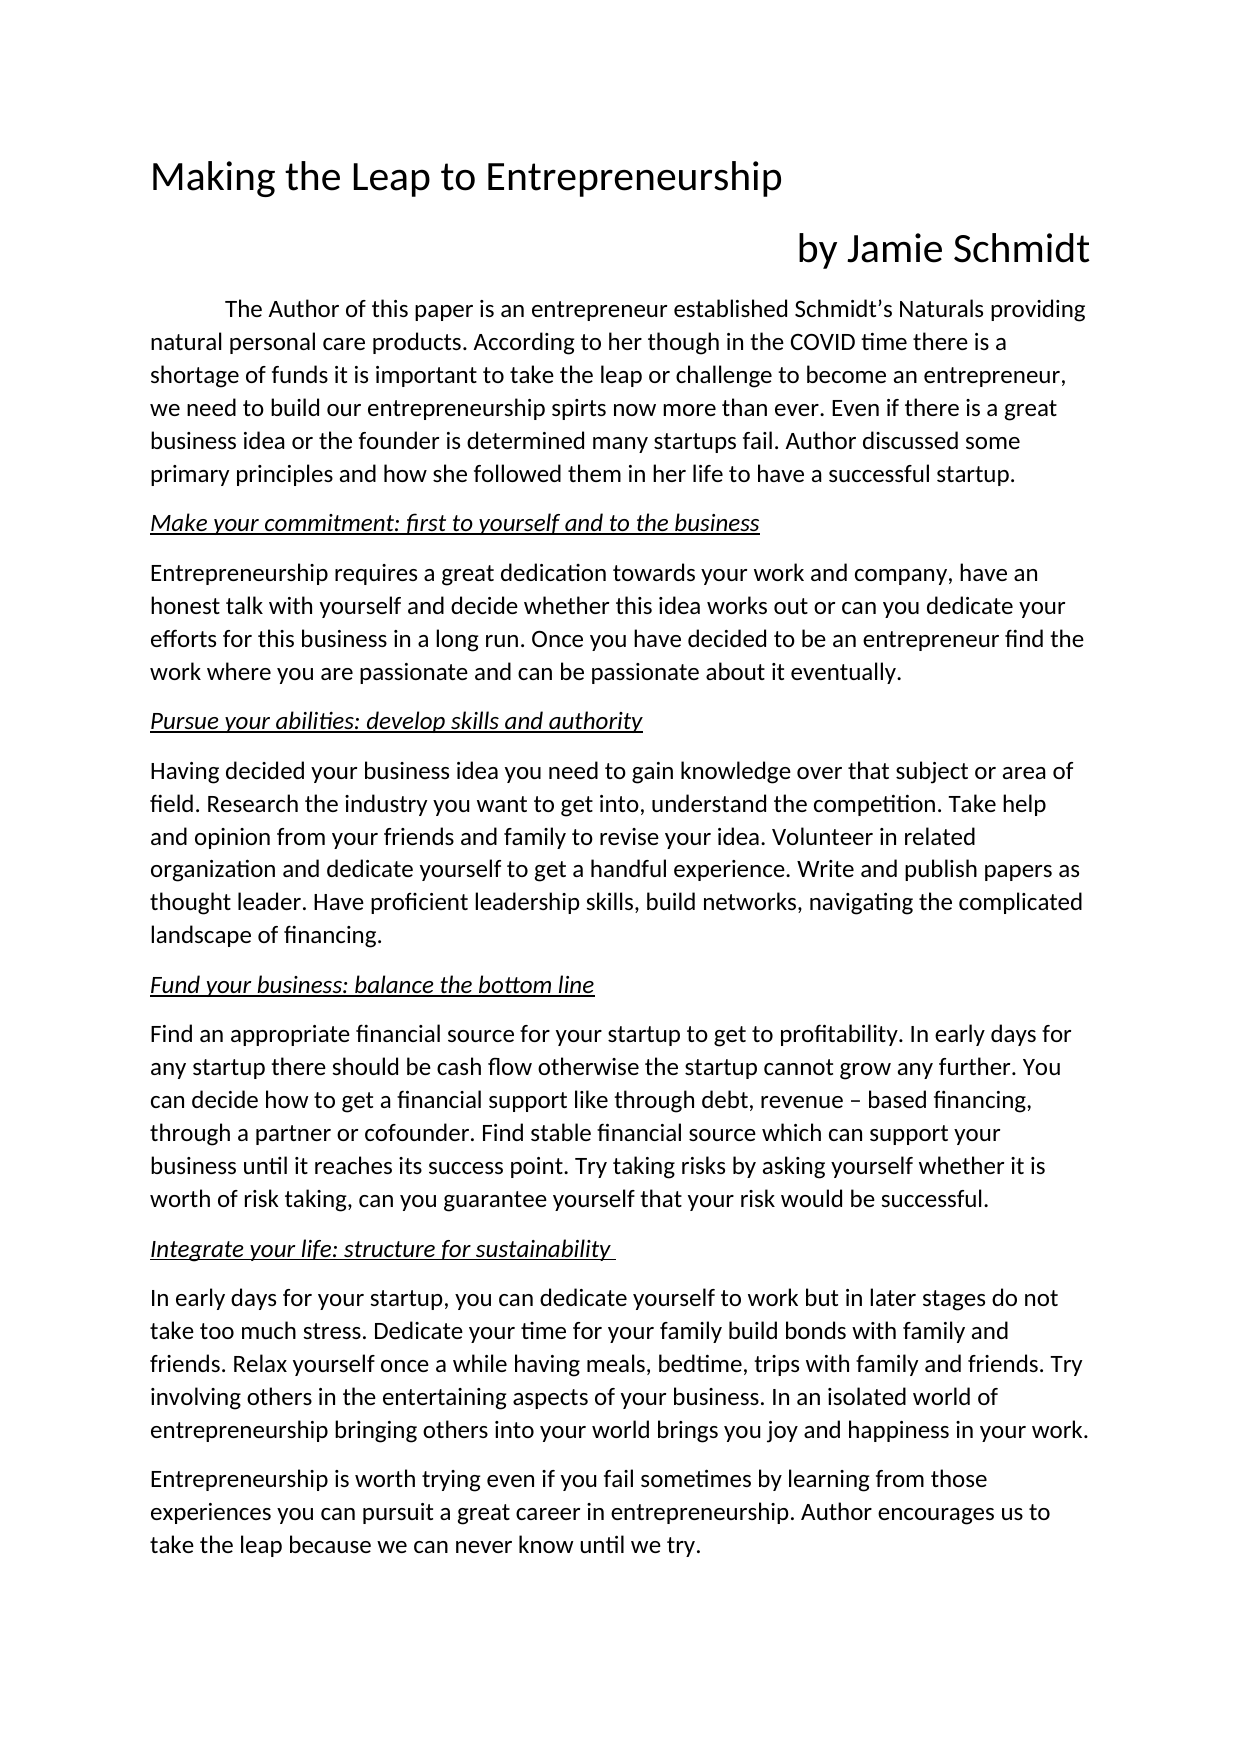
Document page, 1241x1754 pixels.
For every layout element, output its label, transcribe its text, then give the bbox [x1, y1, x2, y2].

text Having decided your business idea you need to gain knowledge over that subject or area of field. Research the industry you want to get into, understand the competition. Take help and opinion from your friends and family to revise your idea. Volunteer in related organization and dedicate yourself to get a handful experience. Write and publish papers as thought leader. Have proficient leadership skills, build networks, navigating the complicated landscape of financing. [150, 755, 1090, 950]
text Make your commitment: first to yourself and to the business [150, 507, 1090, 538]
text Entrepreneurship is worth trying even if you fail sometimes by learning from those experiences you can pursuit a great career in entrepreneurship. Author encourages us to take the leap because we can never know until we try. [150, 1463, 1090, 1560]
text Entrepreneurship requires a great dedication towards your work and company, have an honest talk with yourself and decide whether this idea works out or can you dedicate your efforts for this business in a long run. Once you have decided to be an entrepreneur find the work where you are passionate and can be passionate about it eventually. [150, 557, 1090, 686]
text Making the Leap to Entrepreneurship [150, 150, 1090, 201]
text Find an appropriate financial source for your startup to get to profitability. In early days for any startup there should be cash flow otherwise the startup cannot grow any further. You can decide how to get a financial support like through debt, revenue – based financing, through a partner or cofounder. Find stable financial source which can support your business until it reaches its success point. Try taking risks by asking yourself whether it is worth of risk taking, can you guarantee yourself that your risk would be successful. [150, 1018, 1090, 1214]
text In early days for your startup, you can dedicate yourself to work but in later stages do not take too much stress. Dedicate your time for your family build bonds with family and friends. Relax yourself once a while having meals, bedtime, trips with family and friends. Try involving others in the entertaining aspects of your business. In an isolated world of entrepreneurship bringing others into your world brings you joy and happiness in your work. [150, 1282, 1090, 1444]
text Fund your business: balance the bottom line [150, 969, 1090, 999]
text Integrate your life: structure for sustainability [150, 1233, 1090, 1263]
text The Author of this paper is an entrepreneur established Schmidt’s Naturals providing natural personal care products. According to her though in the COVID time there is a shortage of funds it is important to take the leap or challenge to become an entrepreneur, we need to build our entrepreneurship spirts now more than ever. Even if there is a great business idea or the founder is determined many startups fail. Author discussed some primary principles and how she followed them in her life to have a successful startup. [150, 293, 1090, 488]
text by Jamie Schmidt [150, 222, 1090, 272]
text Pursue your abilities: develop skills and authority [150, 705, 1090, 736]
